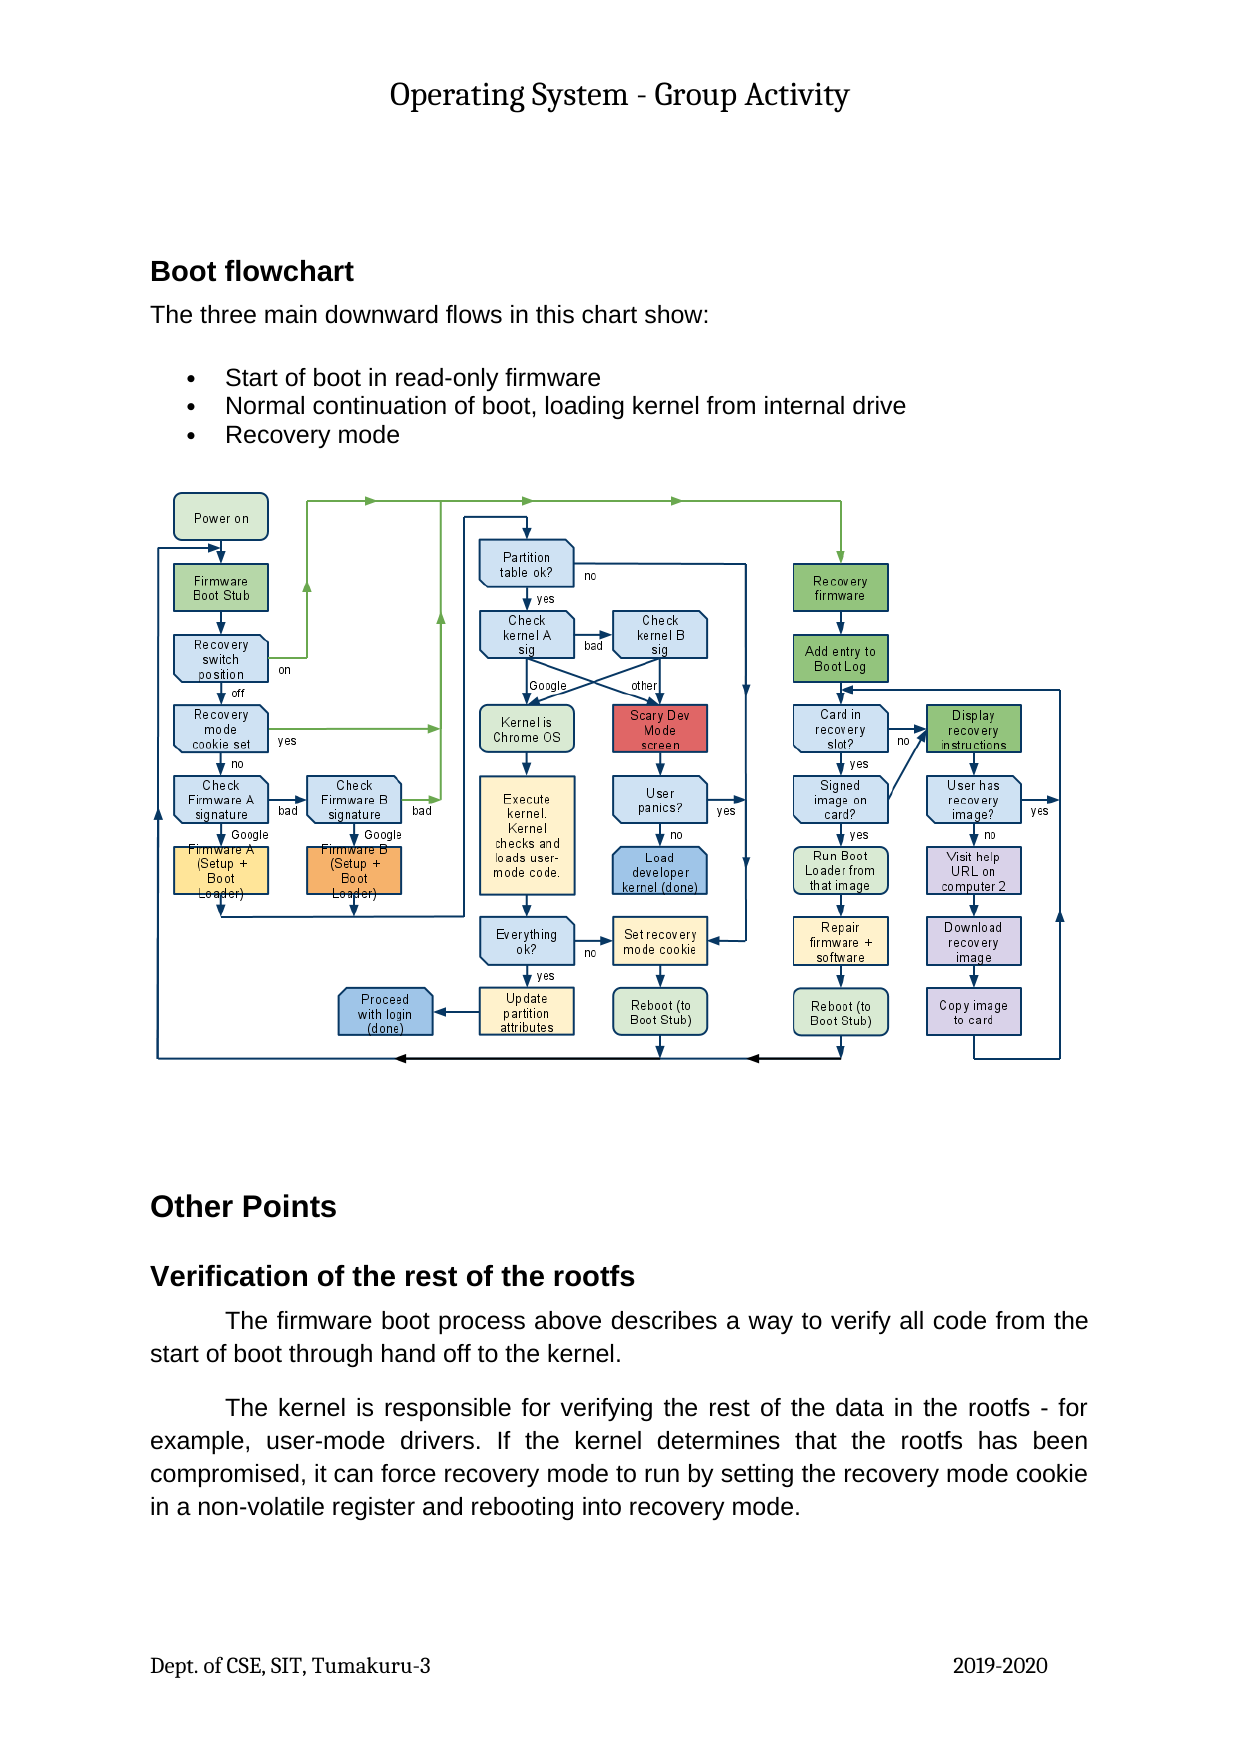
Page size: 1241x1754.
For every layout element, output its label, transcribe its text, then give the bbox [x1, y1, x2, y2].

text The firmware boot process above describes a way to verify all code from the start of boot through hand off to the kernel. [150, 1306, 1090, 1368]
text The three main downward flows in this chart show: [150, 300, 1090, 329]
text The kernel is responsible for verifying the rest of the data in the rootfs - for example, user-mode drivers. If the kernel determines that the rootfs has been compromised, it can force recovery mode to run by setting the recovery mode cookie in a non-volatile register and rebooting into recovery mode. [150, 1393, 1090, 1521]
picture [150, 478, 1091, 1184]
list Recovery mode [187, 420, 1090, 449]
subtitle Verification of the rest of the rootfs [150, 1259, 1090, 1292]
text Other Points [150, 1184, 1090, 1224]
list Start of boot in read-only firmware [187, 363, 1090, 391]
subtitle Boot flowchart [150, 253, 1090, 287]
list Normal continuation of boot, loading kernel from internal drive [187, 391, 1090, 420]
